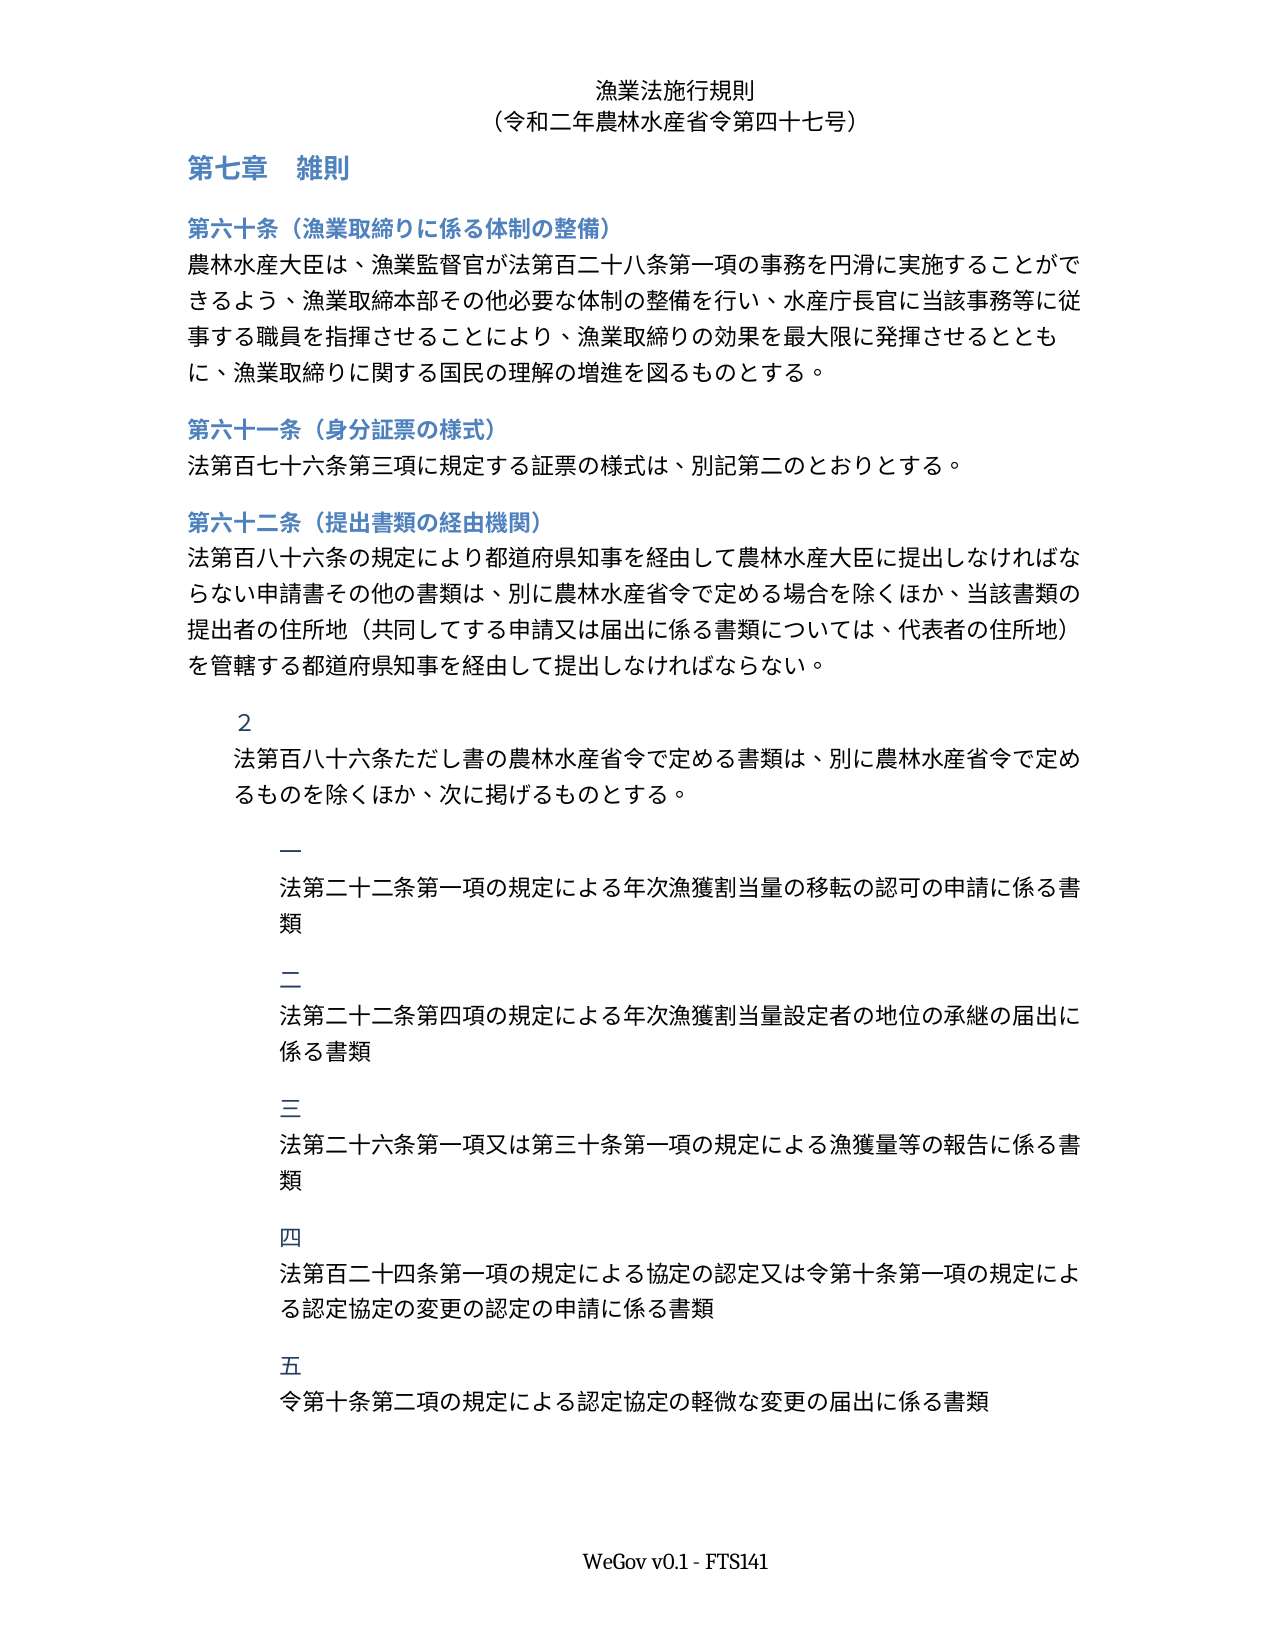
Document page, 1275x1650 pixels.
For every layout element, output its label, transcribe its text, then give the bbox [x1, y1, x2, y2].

text 法第二十二条第一項の規定による年次漁獲割当量の移転の認可の申請に係る書類 [279, 872, 1087, 939]
text 法第百八十六条ただし書の農林水産省令で定める書類は、別に農林水産省令で定めるものを除くほか、次に掲げるものとする。 [233, 743, 1087, 810]
subtitle ２ [233, 707, 1087, 738]
subtitle 一 [279, 836, 1087, 867]
text 法第百七十六条第三項に規定する証票の様式は、別記第二のとおりとする。 [187, 450, 1087, 481]
text 法第二十二条第四項の規定による年次漁獲割当量設定者の地位の承継の届出に係る書類 [279, 1000, 1087, 1067]
subtitle 第七章 雑則 [187, 150, 1087, 187]
subtitle 二 [279, 964, 1087, 996]
subtitle 第六十一条（身分証票の様式） [187, 414, 1087, 445]
text 令第十条第二項の規定による認定協定の軽微な変更の届出に係る書類 [279, 1386, 1087, 1417]
text 法第百二十四条第一項の規定による協定の認定又は令第十条第一項の規定による認定協定の変更の認定の申請に係る書類 [279, 1257, 1087, 1325]
subtitle 五 [279, 1350, 1087, 1381]
subtitle 三 [279, 1093, 1087, 1124]
subtitle 四 [279, 1222, 1087, 1253]
text 農林水産大臣は、漁業監督官が法第百二十八条第一項の事務を円滑に実施することができるよう、漁業取締本部その他必要な体制の整備を行い、水産庁長官に当該事務等に従事する職員を指揮させることにより、漁業取締りの効果を最大限に発揮させるとともに、漁業取締りに関する国民の理解の増進を図るものとする。 [187, 249, 1087, 388]
text 法第二十六条第一項又は第三十条第一項の規定による漁獲量等の報告に係る書類 [279, 1129, 1087, 1196]
subtitle 第六十条（漁業取締りに係る体制の整備） [187, 213, 1087, 244]
subtitle 第六十二条（提出書類の経由機関） [187, 506, 1087, 538]
text 法第百八十六条の規定により都道府県知事を経由して農林水産大臣に提出しなければならない申請書その他の書類は、別に農林水産省令で定める場合を除くほか、当該書類の提出者の住所地（共同してする申請又は届出に係る書類については、代表者の住所地）を管轄する都道府県知事を経由して提出しなければならない。 [187, 542, 1087, 681]
